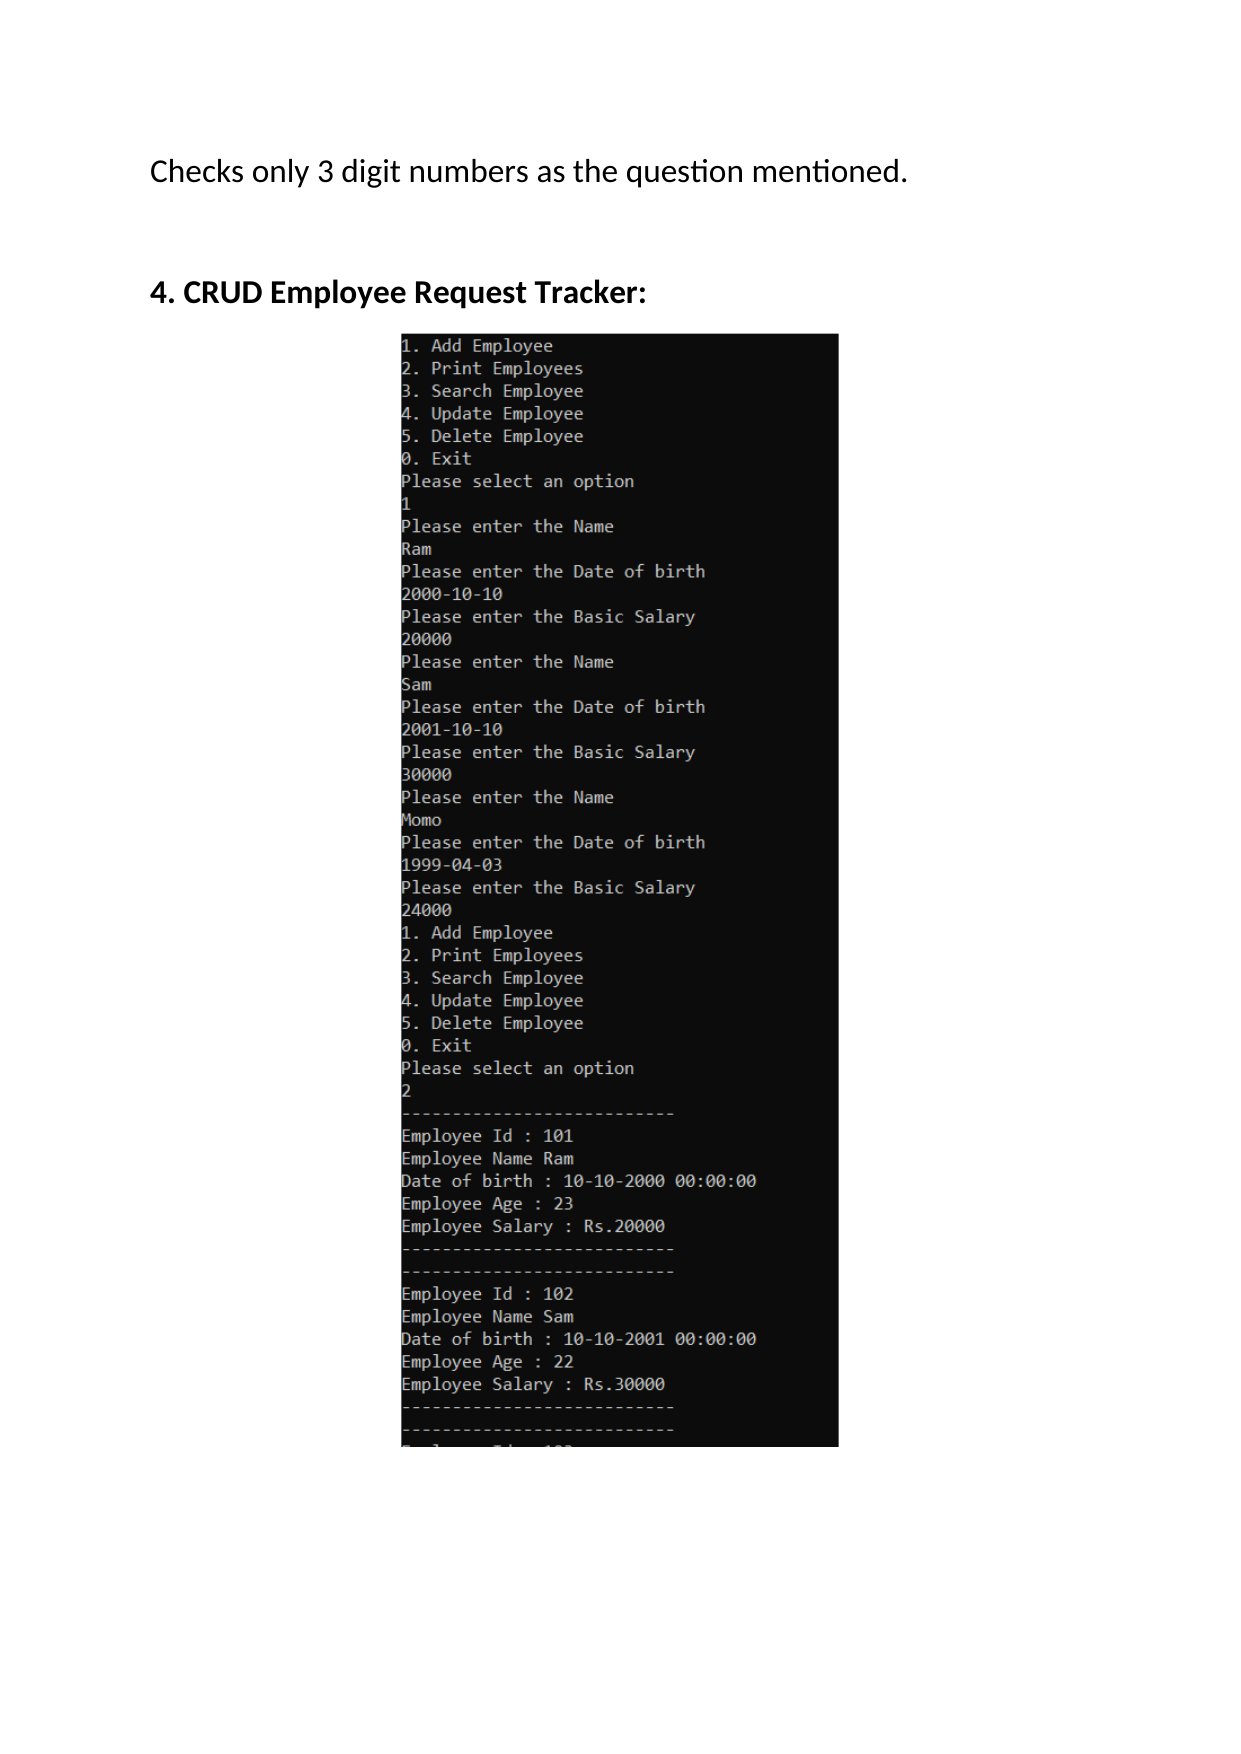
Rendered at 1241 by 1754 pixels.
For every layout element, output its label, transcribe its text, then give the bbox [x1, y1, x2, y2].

picture [401, 331, 839, 1447]
text Checks only 3 digit numbers as the question mentioned. [150, 150, 1090, 191]
text 4. CRUD Employee Request Tracker: [150, 271, 1090, 312]
